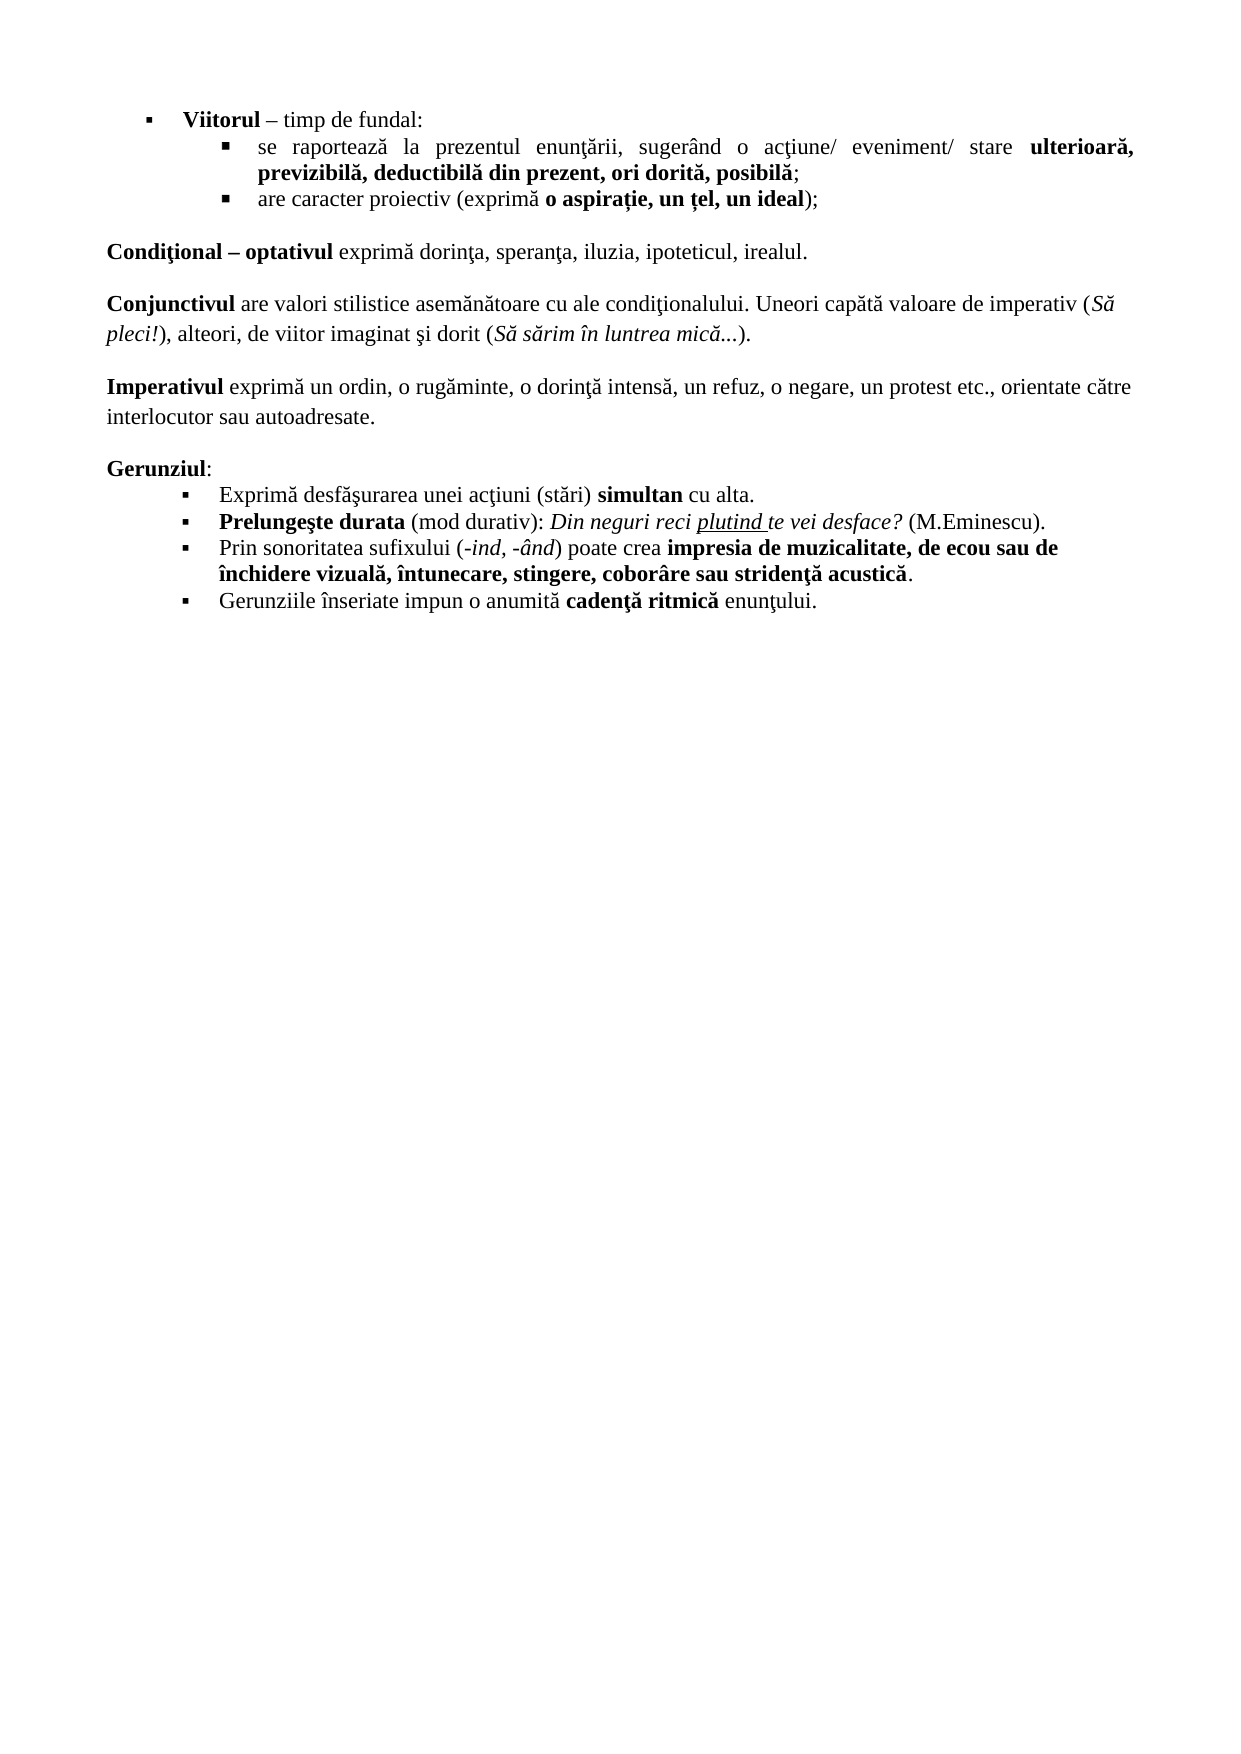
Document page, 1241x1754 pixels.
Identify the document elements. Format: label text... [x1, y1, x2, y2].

list Exprimă desfăşurarea unei acţiuni (stări) simultan cu alta. [181, 481, 1134, 508]
text Condiţional – optativul exprimă dorinţa, speranţa, iluzia, ipoteticul, irealul. [106, 238, 1134, 264]
list Prelungeşte durata (mod durativ): Din neguri reci plutind te vei desface? (M.Eminescu). [181, 508, 1134, 534]
text Conjunctivul are valori stilistice asemănătoare cu ale condiţionalului. Uneori capătă valoare de imperativ (Să pleci!), alteori, de viitor imaginat şi dorit (Să sărim în luntrea mică...). [106, 290, 1134, 347]
text Gerunziul: [106, 455, 1134, 481]
list Viitorul – timp de fundal: [145, 106, 1134, 133]
text Imperativul exprimă un ordin, o rugăminte, o dorinţă intensă, un refuz, o negare, un protest etc., orientate către interlocutor sau autoadresate. [106, 373, 1134, 429]
list Prin sonoritatea sufixului (-ind, -ând) poate crea impresia de muzicalitate, de ecou sau de închidere vizuală, întunecare, stingere, coborâre sau stridenţă acustică. [181, 534, 1134, 587]
list Gerunziile înseriate impun o anumită cadenţă ritmică enunţului. [181, 587, 1134, 613]
list are caracter proiectiv (exprimă o aspirație, un țel, un ideal); [220, 185, 1134, 212]
list se raportează la prezentul enunţării, sugerând o acţiune/ eveniment/ stare ulterioară, previzibilă, deductibilă din prezent, ori dorită, posibilă; [220, 133, 1134, 185]
